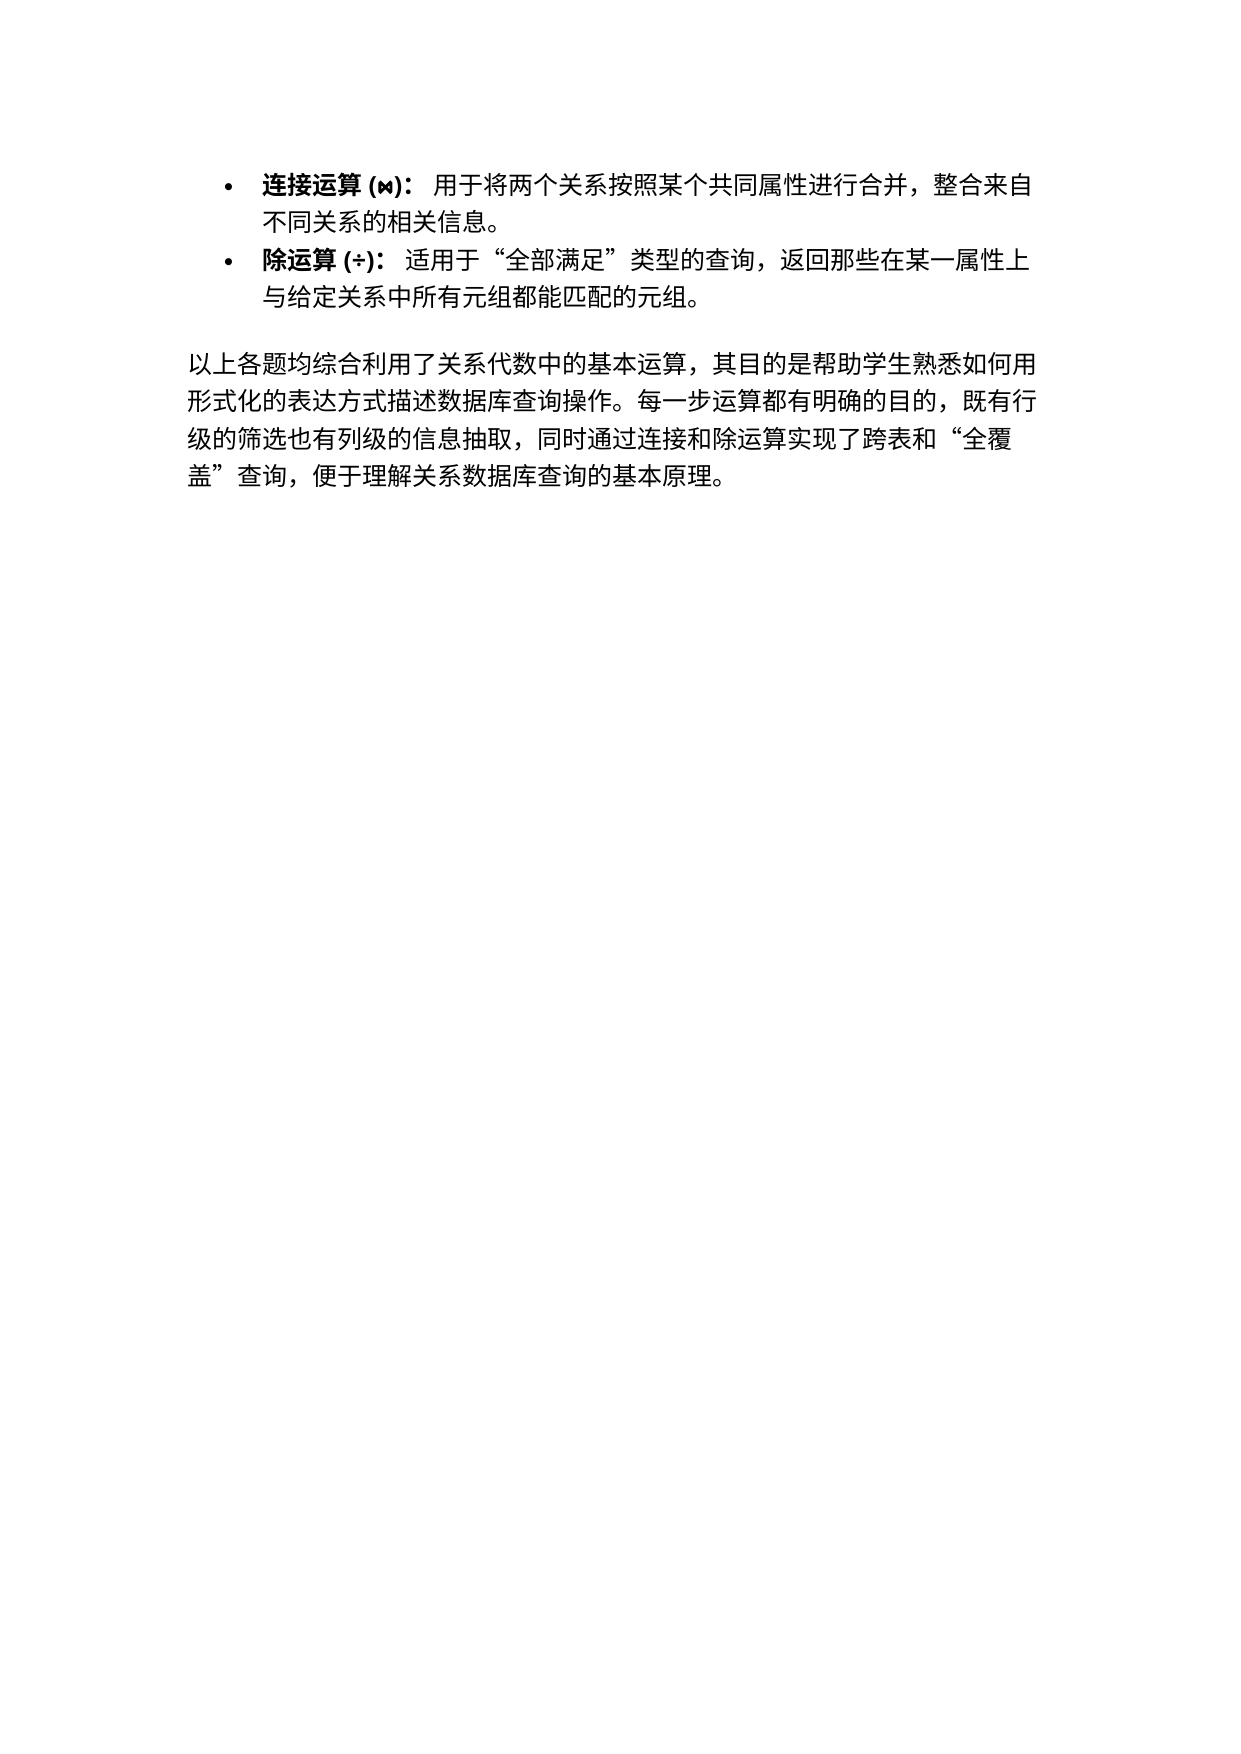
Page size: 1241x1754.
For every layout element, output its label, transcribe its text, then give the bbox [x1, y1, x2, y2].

list 除运算 (÷)： 适用于“全部满足”类型的查询，返回那些在某一属性上与给定关系中所有元组都能匹配的元组。 [225, 239, 1053, 314]
text 以上各题均综合利用了关系代数中的基本运算，其目的是帮助学生熟悉如何用形式化的表达方式描述数据库查询操作。每一步运算都有明确的目的，既有行级的筛选也有列级的信息抽取，同时通过连接和除运算实现了跨表和“全覆盖”查询，便于理解关系数据库查询的基本原理。 [187, 344, 1053, 494]
list 连接运算 (⋈)： 用于将两个关系按照某个共同属性进行合并，整合来自不同关系的相关信息。 [225, 164, 1053, 239]
